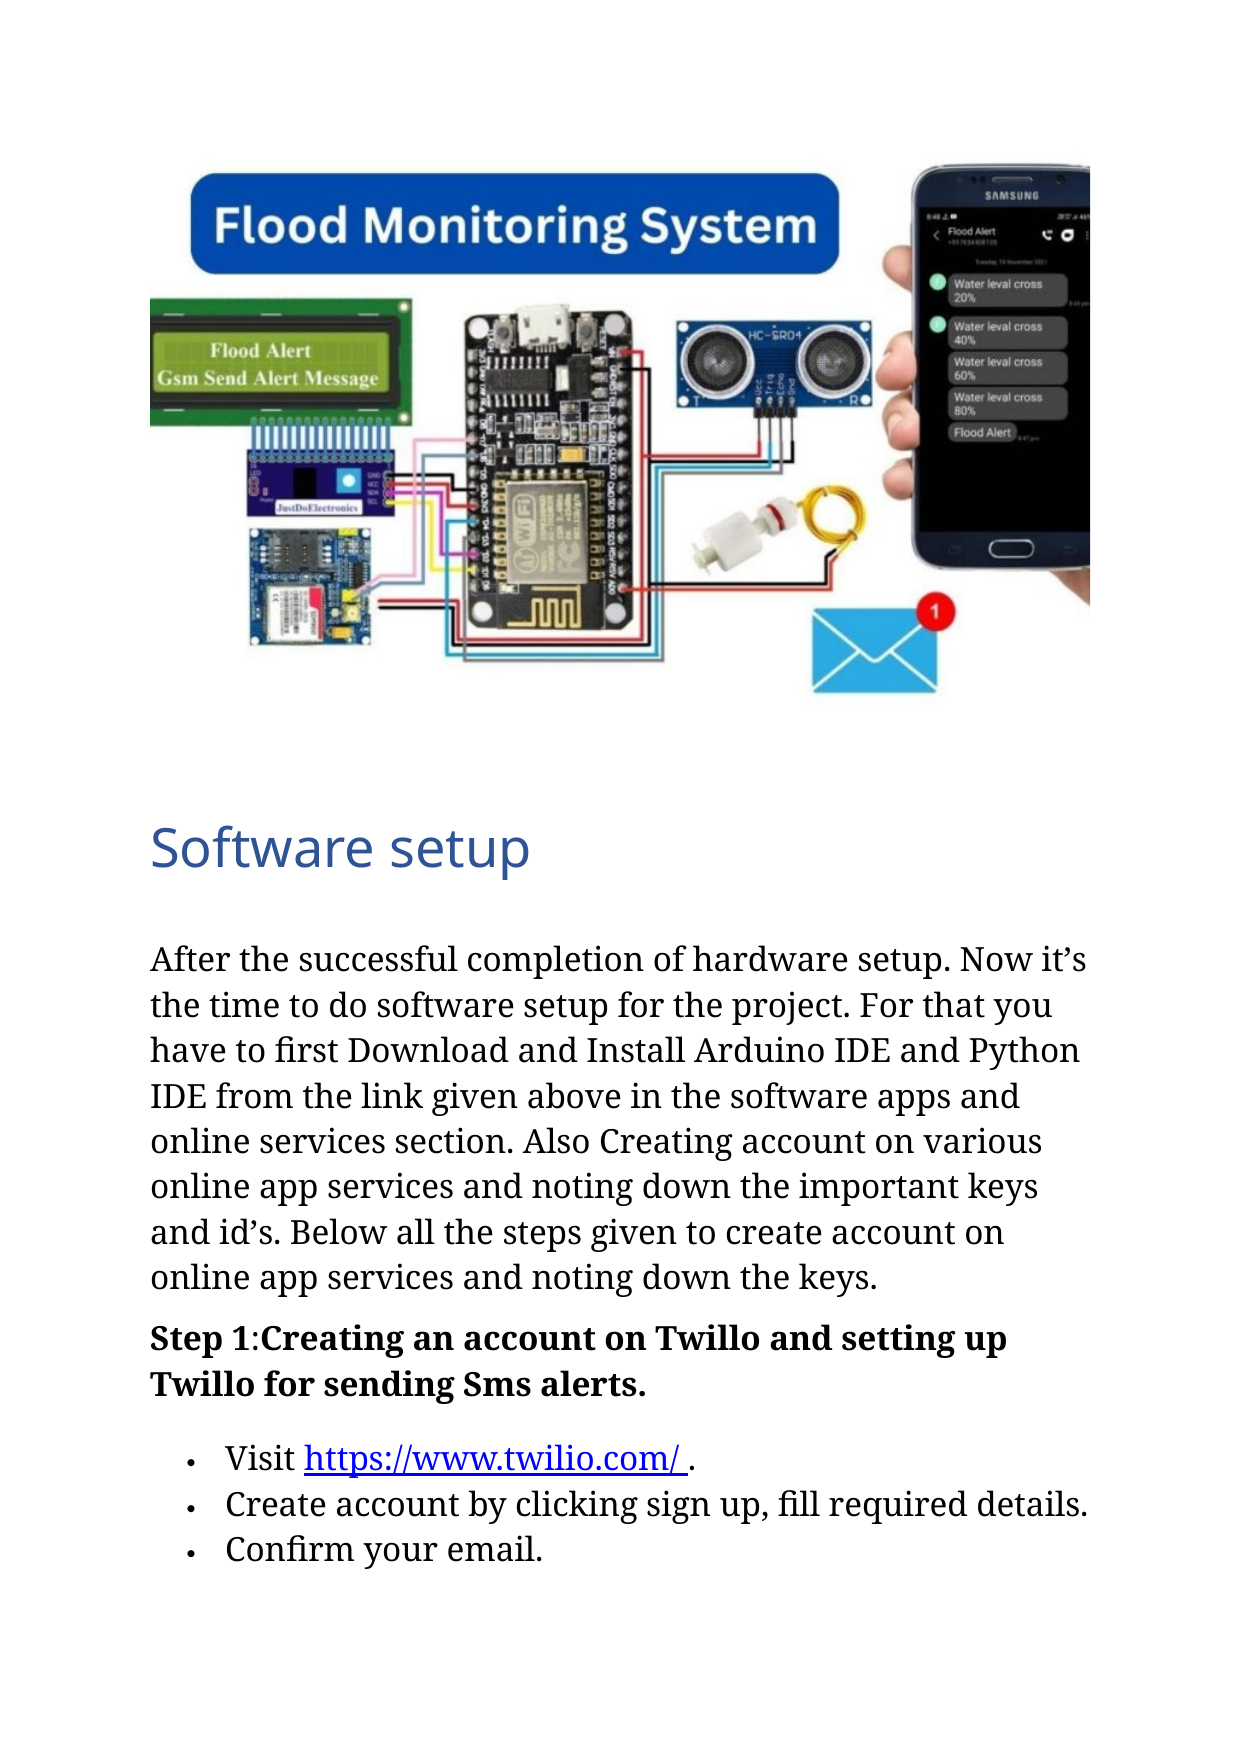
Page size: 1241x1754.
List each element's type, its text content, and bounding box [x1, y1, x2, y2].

list Create account by clicking sign up, fill required details. [187, 1481, 1090, 1526]
list Confirm your email. [187, 1526, 1090, 1571]
list Visit https://www.twilio.com/ . [187, 1435, 1090, 1481]
picture [150, 150, 1091, 717]
text Step 1:Creating an account on Twillo and setting up Twillo for sending Sms alerts. [150, 1315, 1090, 1406]
text After the successful completion of hardware setup. Now it’s the time to do software setup for the project. For that you have to first Download and Install Arduino IDE and Python IDE from the link given above in the software apps and online services section. Also Creating account on various online app services and noting down the important keys and id’s. Below all the steps given to create account on online app services and noting down the keys. [150, 936, 1090, 1299]
subtitle Software setup [150, 810, 1090, 883]
